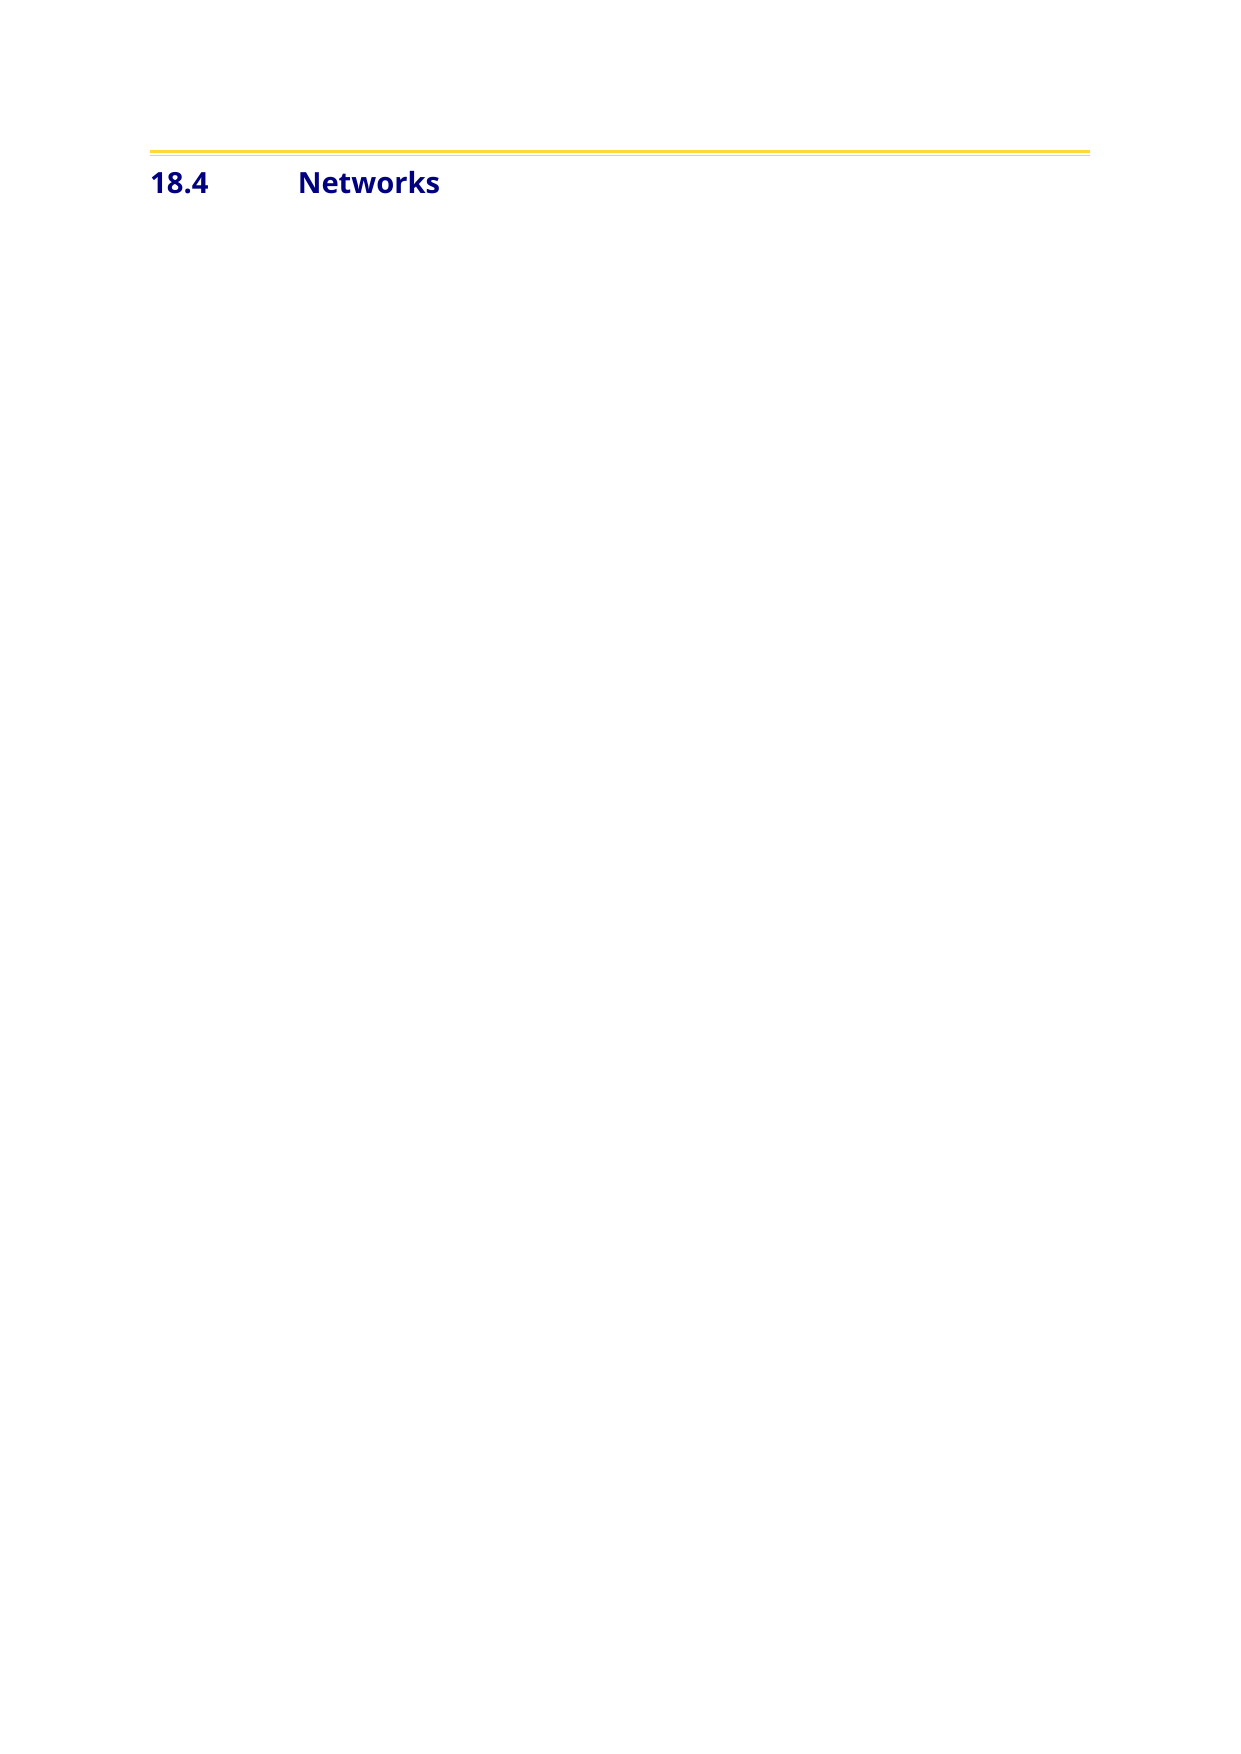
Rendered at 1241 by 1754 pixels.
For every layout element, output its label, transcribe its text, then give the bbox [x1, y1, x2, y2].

subtitle Networks [150, 156, 1090, 202]
